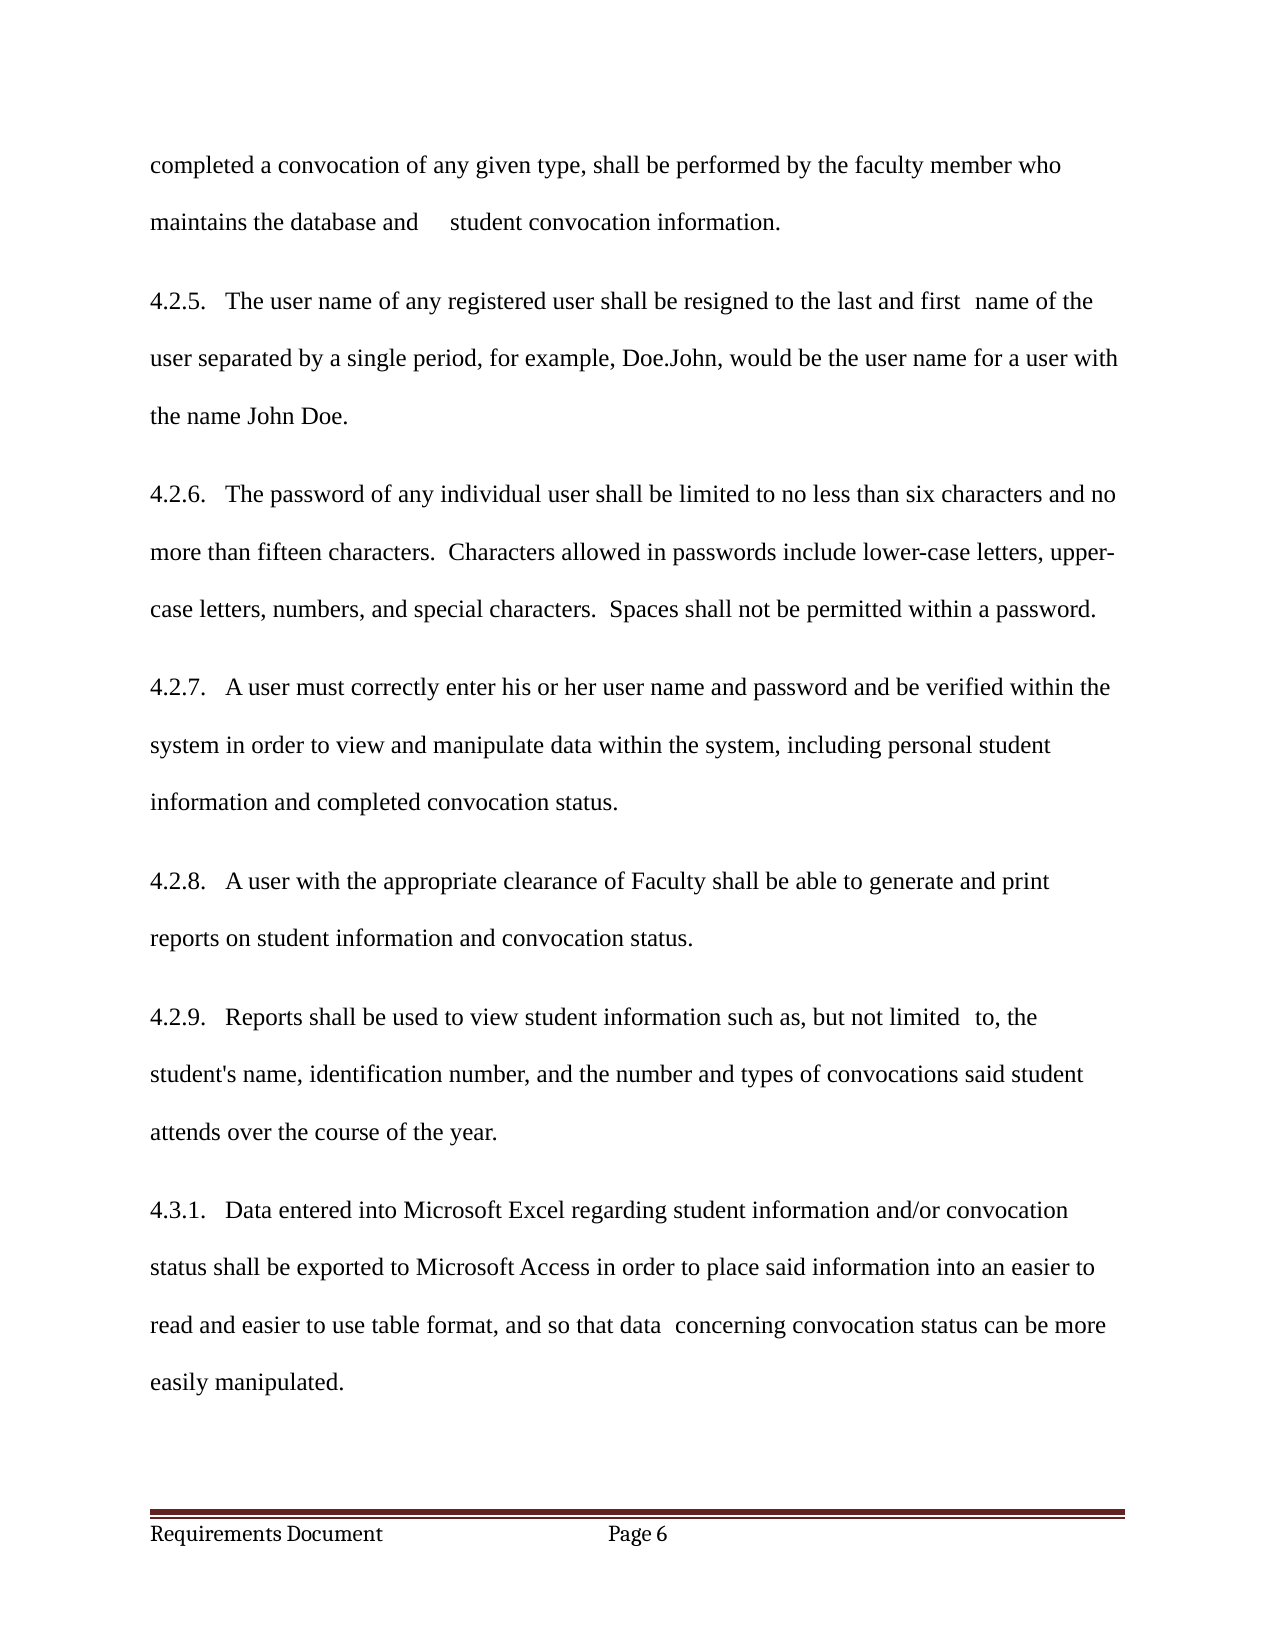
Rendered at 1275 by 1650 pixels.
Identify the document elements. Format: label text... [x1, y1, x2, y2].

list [150, 150, 1125, 236]
list 4.2.8. A user with the appropriate clearance of Faculty shall be able to generate and print reports on student information and convocation status. [150, 866, 1125, 952]
list 4.2.7. A user must correctly enter his or her user name and password and be verified within the system in order to view and manipulate data within the system, including personal student information and completed convocation status. [150, 672, 1125, 816]
list 4.2.9. Reports shall be used to view student information such as, but not limited to, the student's name, identification number, and the number and types of convocations said student attends over the course of the year. [150, 1002, 1125, 1145]
list 4.3.1. Data entered into Microsoft Excel regarding student information and/or convocation status shall be exported to Microsoft Access in order to place said information into an easier to read and easier to use table format, and so that data concerning convocation status can be more easily manipulated. [150, 1195, 1125, 1396]
list 4.2.5. The user name of any registered user shall be resigned to the last and first name of the user separated by a single period, for example, Doe.John, would be the user name for a user with the name John Doe. [150, 286, 1125, 429]
list 4.2.6. The password of any individual user shall be limited to no less than six characters and no more than fifteen characters. Characters allowed in passwords include lower-case letters, upper-case letters, numbers, and special characters. Spaces shall not be permitted within a password. [150, 479, 1125, 623]
